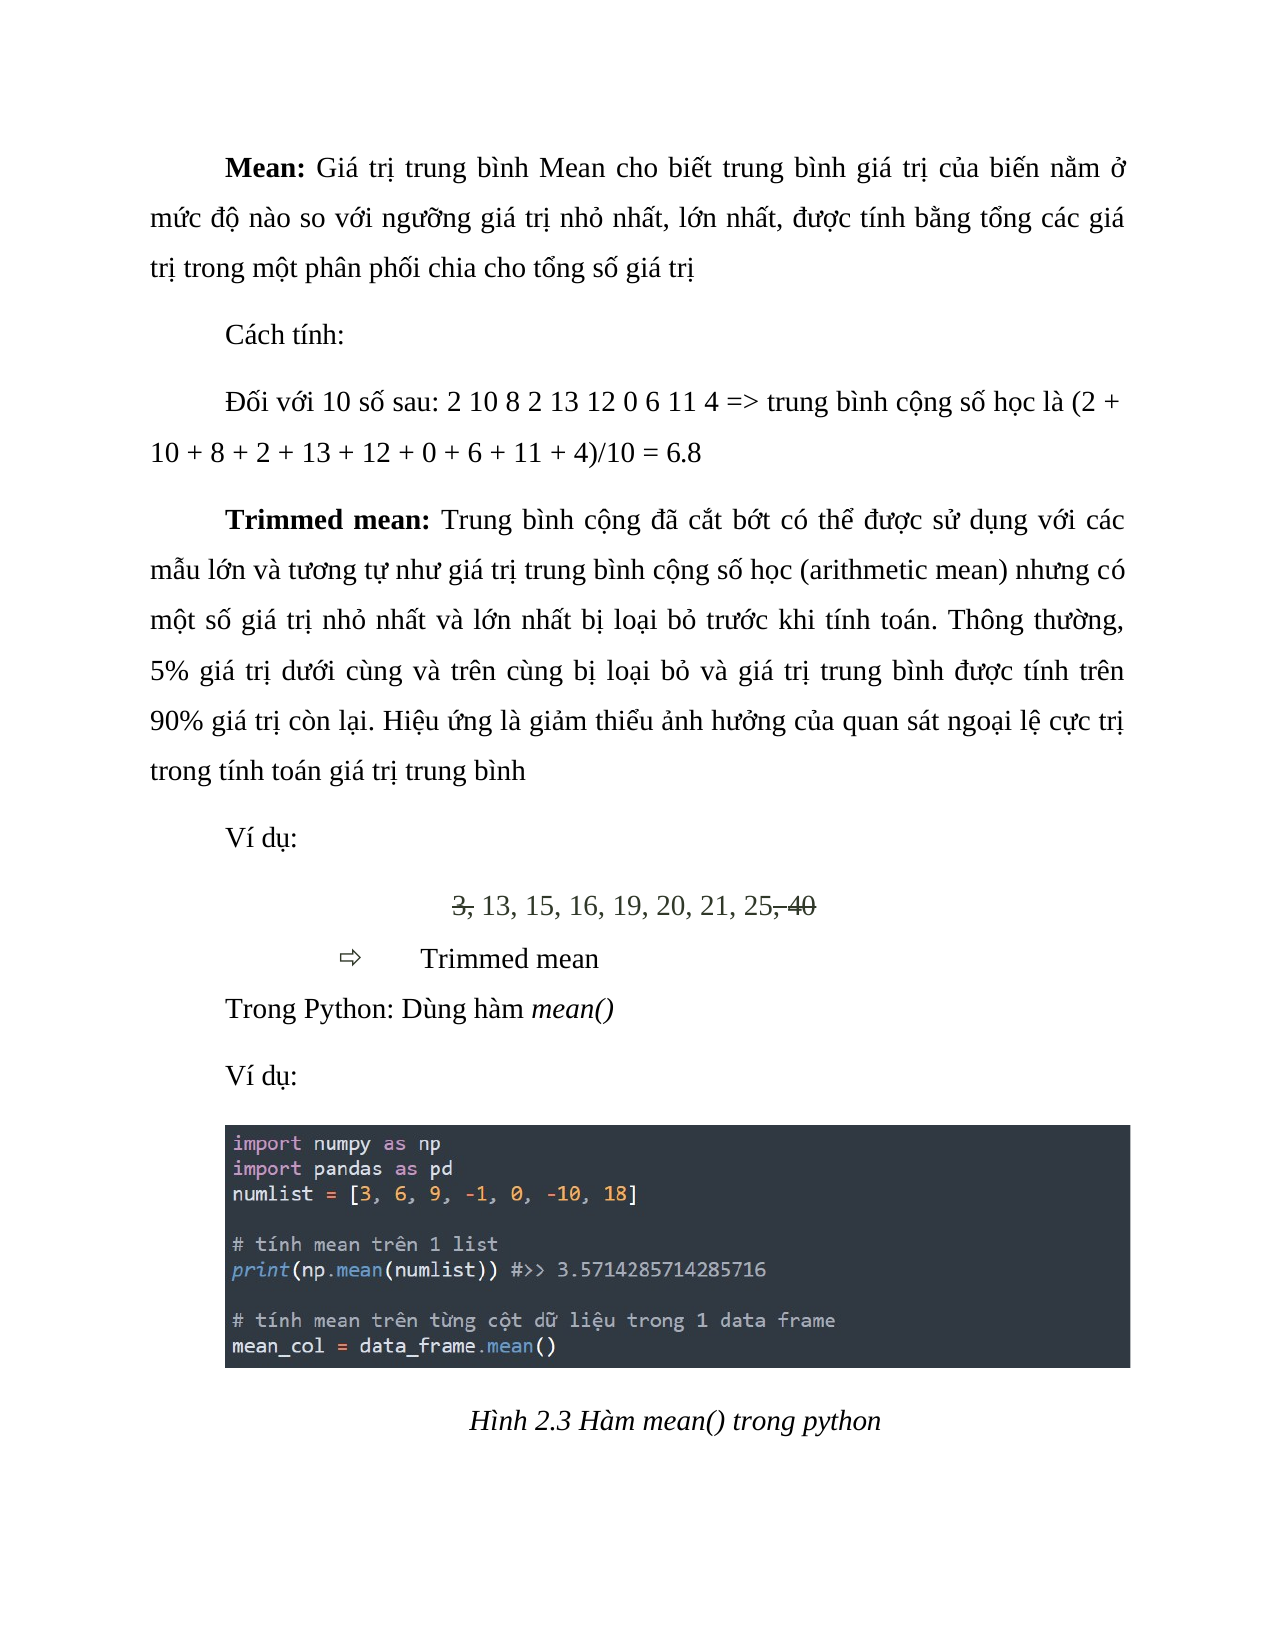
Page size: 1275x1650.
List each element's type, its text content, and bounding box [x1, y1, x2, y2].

text 3, 13, 15, 16, 19, 20, 21, 25, 40 [452, 888, 1227, 922]
list Trimmed mean Trong Python: Dùng hàm mean() [225, 941, 651, 1025]
text 10 + 8 + 2 + 13 + 12 + 0 + 6 + 11 + 4)/10 = 6.8 [150, 435, 1227, 468]
text Đối với 10 số sau: 2 10 8 2 13 12 0 6 11 4 => trung bình cộng số học là (2 + [225, 384, 1227, 418]
picture [225, 1125, 1131, 1368]
text Ví dụ: [225, 820, 1227, 854]
text Cách tính: [225, 317, 1227, 351]
text Trimmed mean: Trung bình cộng đã cắt bớt có thể được sử dụng với các mẫu lớn và tương tự như giá trị trung bình cộng số học (arithmetic mean) nhưng có một số giá trị nhỏ nhất và lớn nhất bị loại bỏ trước khi tính toán. Thông thường, 5% giá trị dưới cùng và trên cùng bị loại bỏ và giá trị trung bình được tính trên 90% giá trị còn lại. Hiệu ứng là giảm thiểu ảnh hưởng của quan sát ngoại lệ cực trị trong tính toán giá trị trung bình [150, 502, 1126, 787]
text Ví dụ: [225, 1058, 1227, 1092]
text Hình 2.3 Hàm mean() trong python [135, 1403, 1215, 1437]
text Mean: Giá trị trung bình Mean cho biết trung bình giá trị của biến nằm ở mức độ nào so với ngưỡng giá trị nhỏ nhất, lớn nhất, được tính bằng tổng các giá trị trong một phân phối chia cho tổng số giá trị [150, 150, 1126, 284]
